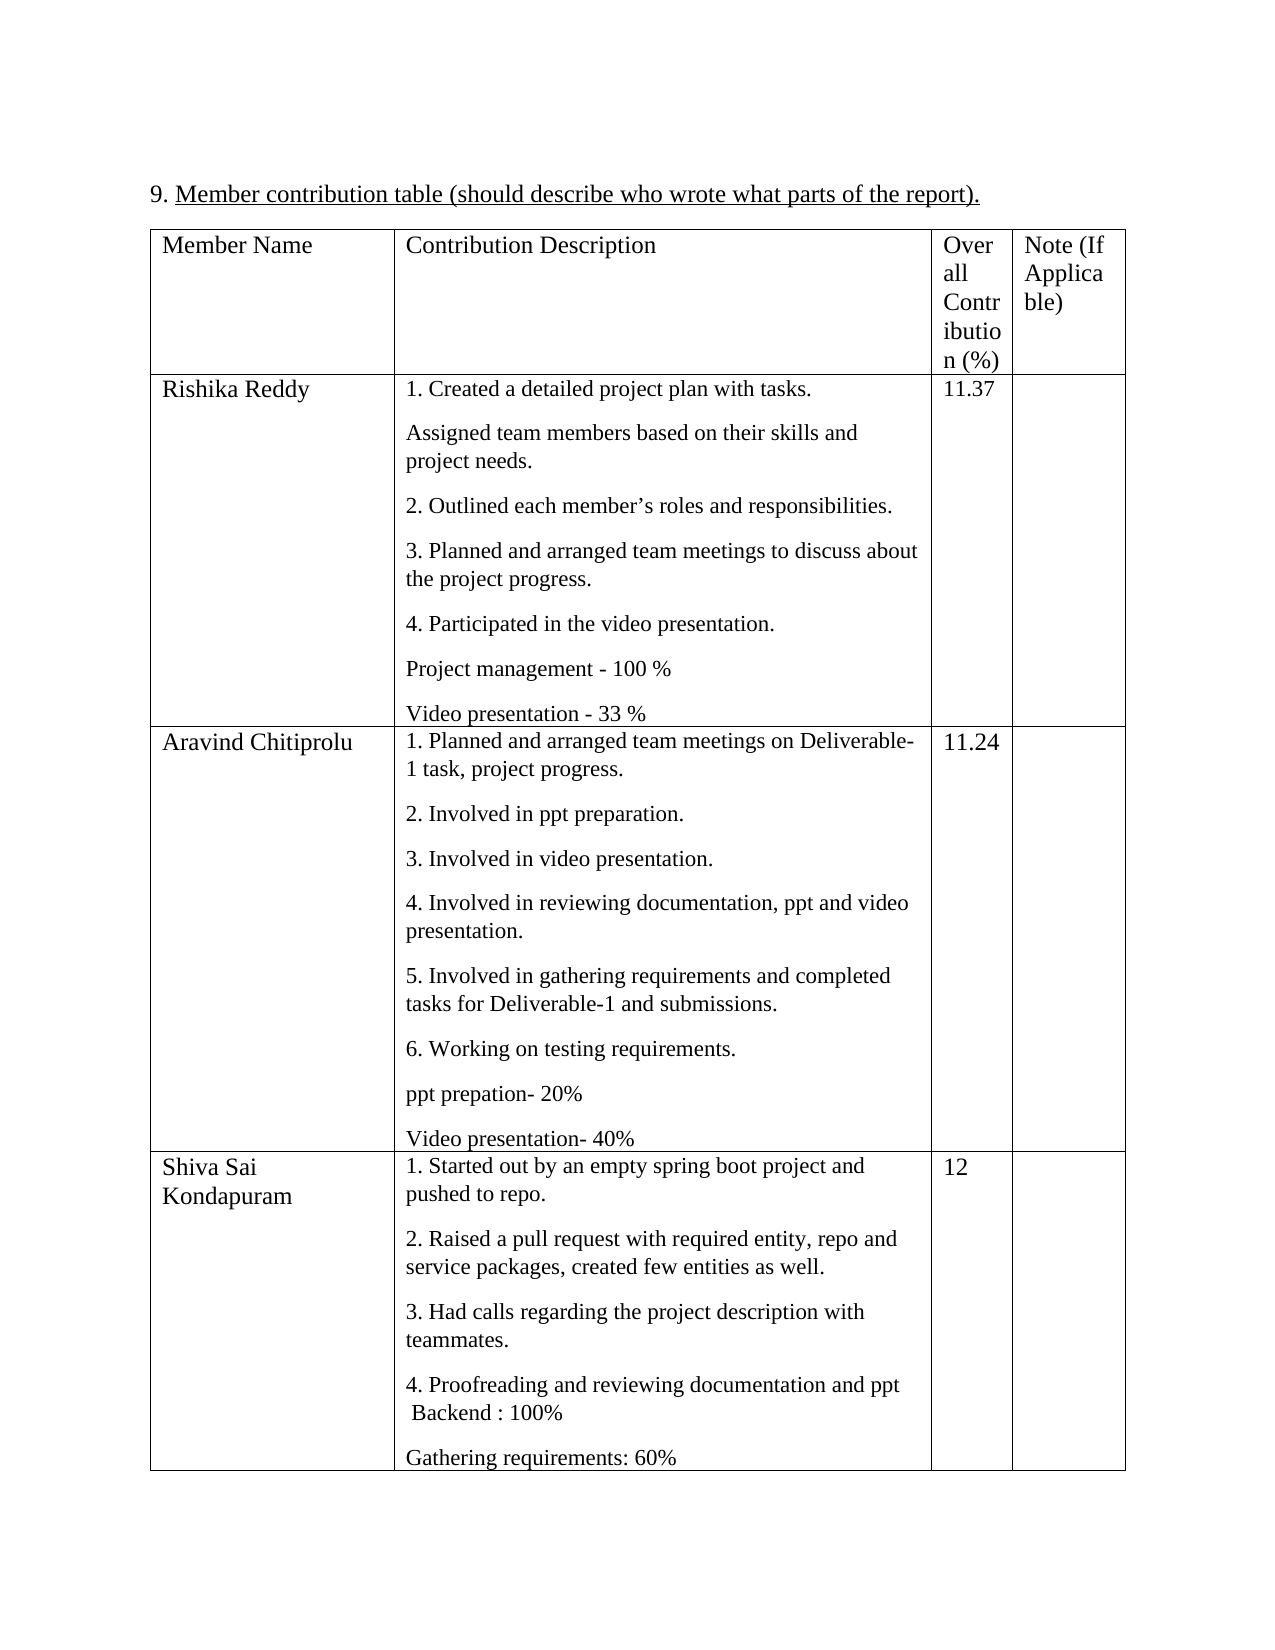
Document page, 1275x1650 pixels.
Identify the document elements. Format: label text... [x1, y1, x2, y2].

table_header Contribution Description [395, 230, 931, 373]
table_header Note (If Applicable) [1013, 230, 1125, 373]
table_cell 1. Planned and arranged team meetings on Deliverable-1 task, project progress. 2. Involved in ppt preparation. 3. Involved in video presentation. 4. Involved in reviewing documentation, ppt and video presentation. 5. Involved in gathering requirements and completed tasks for Deliverable-1 and submissions. 6. Working on testing requirements. ppt prepation- 20% Video presentation- 40% [395, 727, 931, 1151]
table_header Overall Contribution (%) [932, 230, 1012, 373]
table_cell 1. Created a detailed project plan with tasks. Assigned team members based on their skills and project needs. 2. Outlined each member’s roles and responsibilities. 3. Planned and arranged team meetings to discuss about the project progress. 4. Participated in the video presentation. Project management - 100 % Video presentation - 33 % [395, 375, 931, 726]
table_cell [1013, 727, 1125, 1151]
table_cell Aravind Chitiprolu [151, 727, 394, 1151]
table_cell Shiva Sai Kondapuram [151, 1152, 394, 1470]
table_cell 11.37 [932, 375, 1012, 726]
table_cell 11.24 [932, 727, 1012, 1151]
table_cell Rishika Reddy [151, 375, 394, 726]
table_cell 1. Started out by an empty spring boot project and pushed to repo. 2. Raised a pull request with required entity, repo and service packages, created few entities as well. 3. Had calls regarding the project description with teammates. 4. Proofreading and reviewing documentation and ppt Backend : 100% Gathering requirements: 60% [395, 1152, 931, 1470]
text 9. Member contribution table (should describe who wrote what parts of the report). [150, 179, 1125, 207]
table_cell [1013, 1152, 1125, 1470]
table_cell 12 [932, 1152, 1012, 1470]
table_cell [1013, 375, 1125, 726]
table_header Member Name [151, 230, 394, 373]
